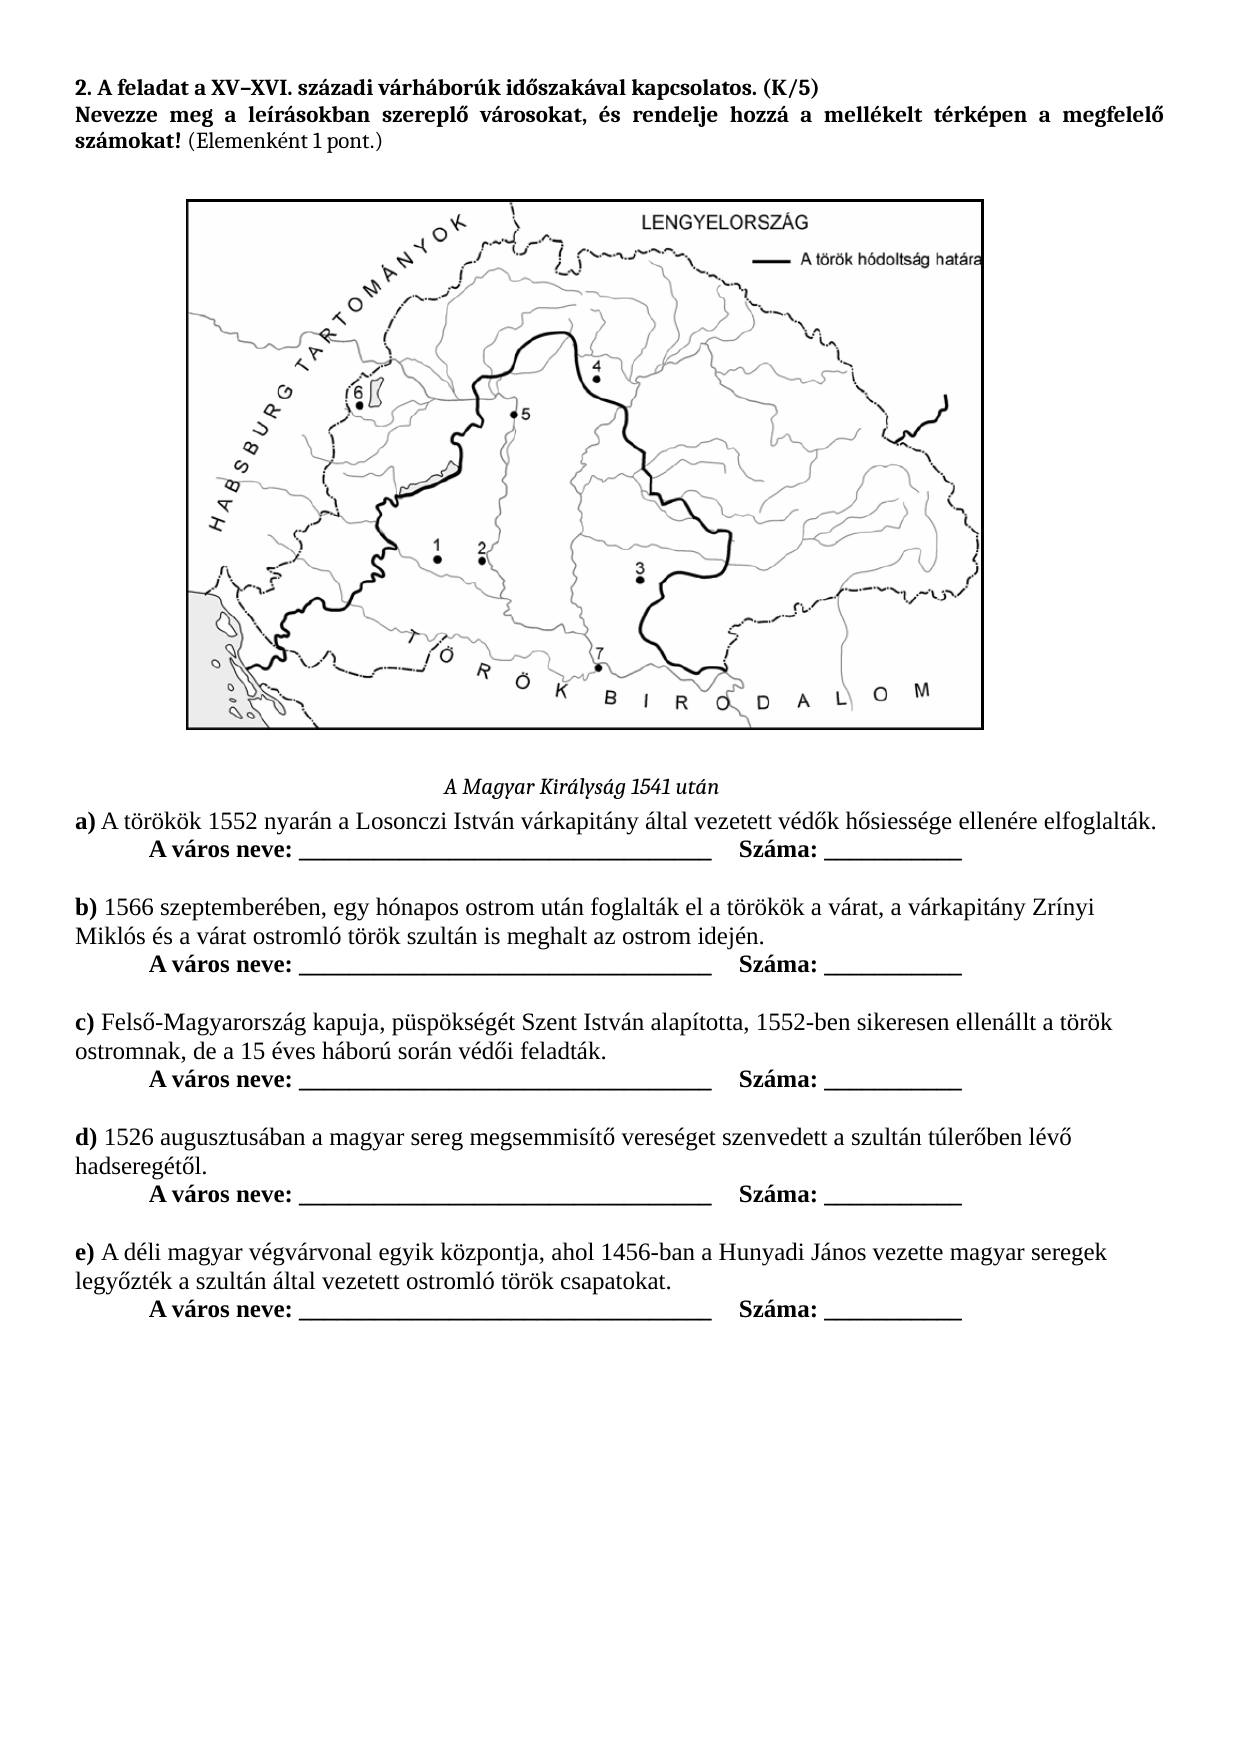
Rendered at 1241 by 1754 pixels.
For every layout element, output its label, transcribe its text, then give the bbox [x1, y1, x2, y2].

table_cell A Magyar Királyság 1541 után [81, 768, 1085, 806]
text e) A déli magyar végvárvonal egyik központja, ahol 1456-ban a Hunyadi János vezette magyar seregek legyőzték a szultán által vezetett ostromló török csapatokat. [75, 1237, 1165, 1294]
text b) 1566 szeptemberében, egy hónapos ostrom után foglalták el a törökök a várat, a várkapitány Zrínyi Miklós és a várat ostromló török szultán is meghalt az ostrom idején. [75, 892, 1165, 949]
text A város neve: _________________________________ Száma: ___________ [75, 1064, 1165, 1093]
text A város neve: _________________________________ Száma: ___________ [75, 949, 1165, 978]
text A város neve: _________________________________ Száma: ___________ [75, 1179, 1165, 1208]
text 2. A feladat a XV–XVI. századi várháborúk időszakával kapcsolatos. (K/5) [75, 75, 1165, 101]
text Nevezze meg a leírásokban szereplő városokat, és rendelje hozzá a mellékelt térképen a megfelelő számokat! (Elemenként 1 pont.) [75, 101, 1165, 154]
text a) A törökök 1552 nyarán a Losonczi István várkapitány által vezetett védők hősiessége ellenére elfoglalták. [75, 806, 1165, 834]
picture [177, 197, 988, 734]
table_header [81, 180, 1085, 768]
text A város neve: _________________________________ Száma: ___________ [75, 834, 1165, 863]
text d) 1526 augusztusában a magyar sereg megsemmisítő vereséget szenvedett a szultán túlerőben lévő hadseregétől. [75, 1122, 1165, 1179]
text c) Felső-Magyarország kapuja, püspökségét Szent István alapította, 1552-ben sikeresen ellenállt a török ostromnak, de a 15 éves háború során védői feladták. [75, 1007, 1165, 1064]
text A város neve: _________________________________ Száma: ___________ [75, 1294, 1165, 1323]
